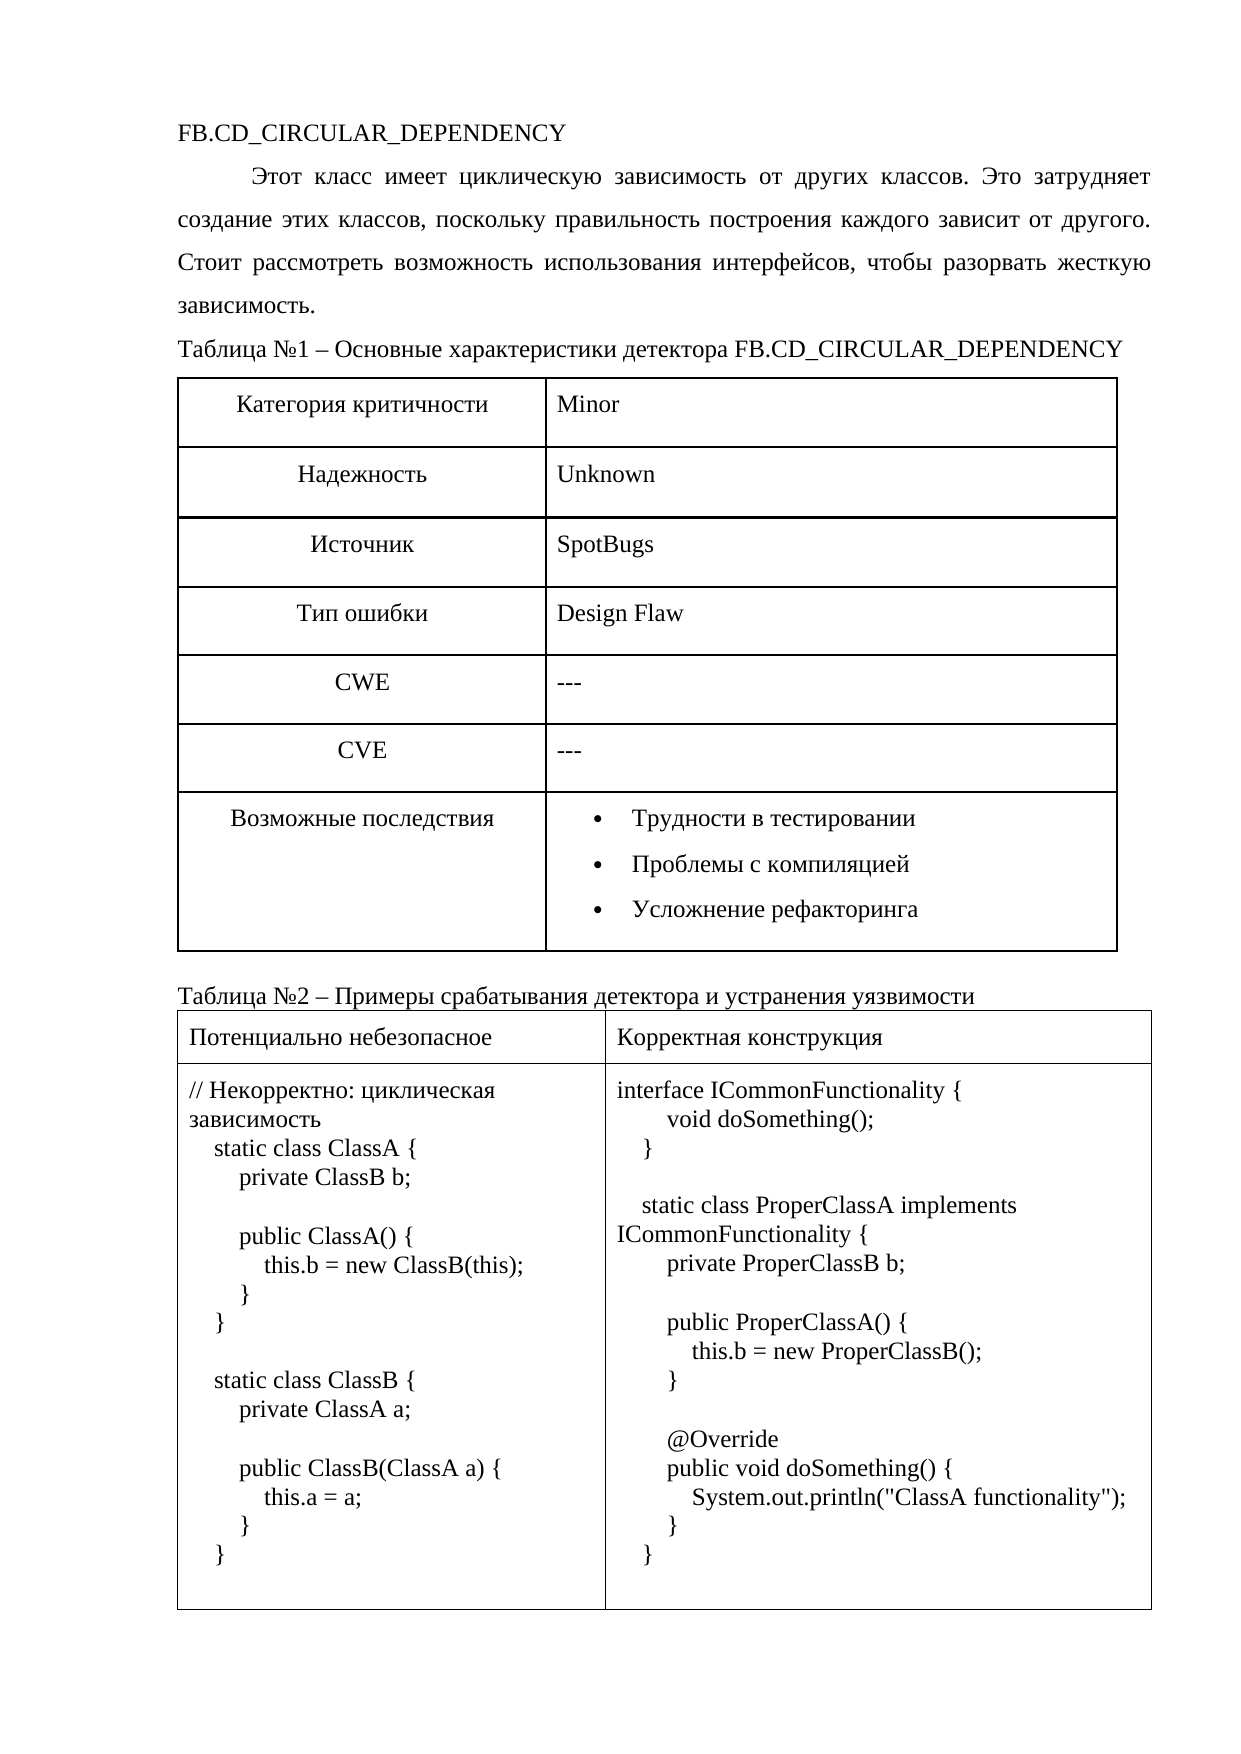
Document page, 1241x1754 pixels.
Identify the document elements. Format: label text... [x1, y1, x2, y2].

text Таблица №1 – Основные характеристики детектора FB.CD_CIRCULAR_DEPENDENCY [177, 334, 1152, 362]
table_header Потенциально небезопасное [178, 1011, 605, 1063]
table_cell SpotBugs [547, 519, 1116, 586]
table_header Minor [547, 379, 1116, 446]
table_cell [606, 1064, 1151, 1608]
table_cell CVE [179, 725, 545, 791]
table_cell Возможные последствия [179, 793, 545, 950]
table_cell --- [547, 725, 1116, 791]
table_cell Unknown [547, 448, 1116, 516]
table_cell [178, 1064, 605, 1608]
table_cell Design Flaw [547, 588, 1116, 654]
table_cell Надежность [179, 448, 545, 516]
table_cell --- [547, 656, 1116, 722]
table_cell Трудности в тестировании Проблемы с компиляцией Усложнение рефакторинга [547, 793, 1116, 950]
table_cell Тип ошибки [179, 588, 545, 654]
table_cell Источник [179, 519, 545, 586]
table_header Корректная конструкция [606, 1011, 1151, 1063]
text Этот класс имеет циклическую зависимость от других классов. Это затрудняет создание этих классов, поскольку правильность построения каждого зависит от другого. Стоит рассмотреть возможность использования интерфейсов, чтобы разорвать жесткую зависимость. [177, 161, 1152, 319]
text Таблица №2 – Примеры срабатывания детектора и устранения уязвимости [177, 981, 1152, 1009]
text FB.CD_CIRCULAR_DEPENDENCY [177, 118, 1152, 147]
table_cell CWE [179, 656, 545, 722]
table_header Категория критичности [179, 379, 545, 446]
